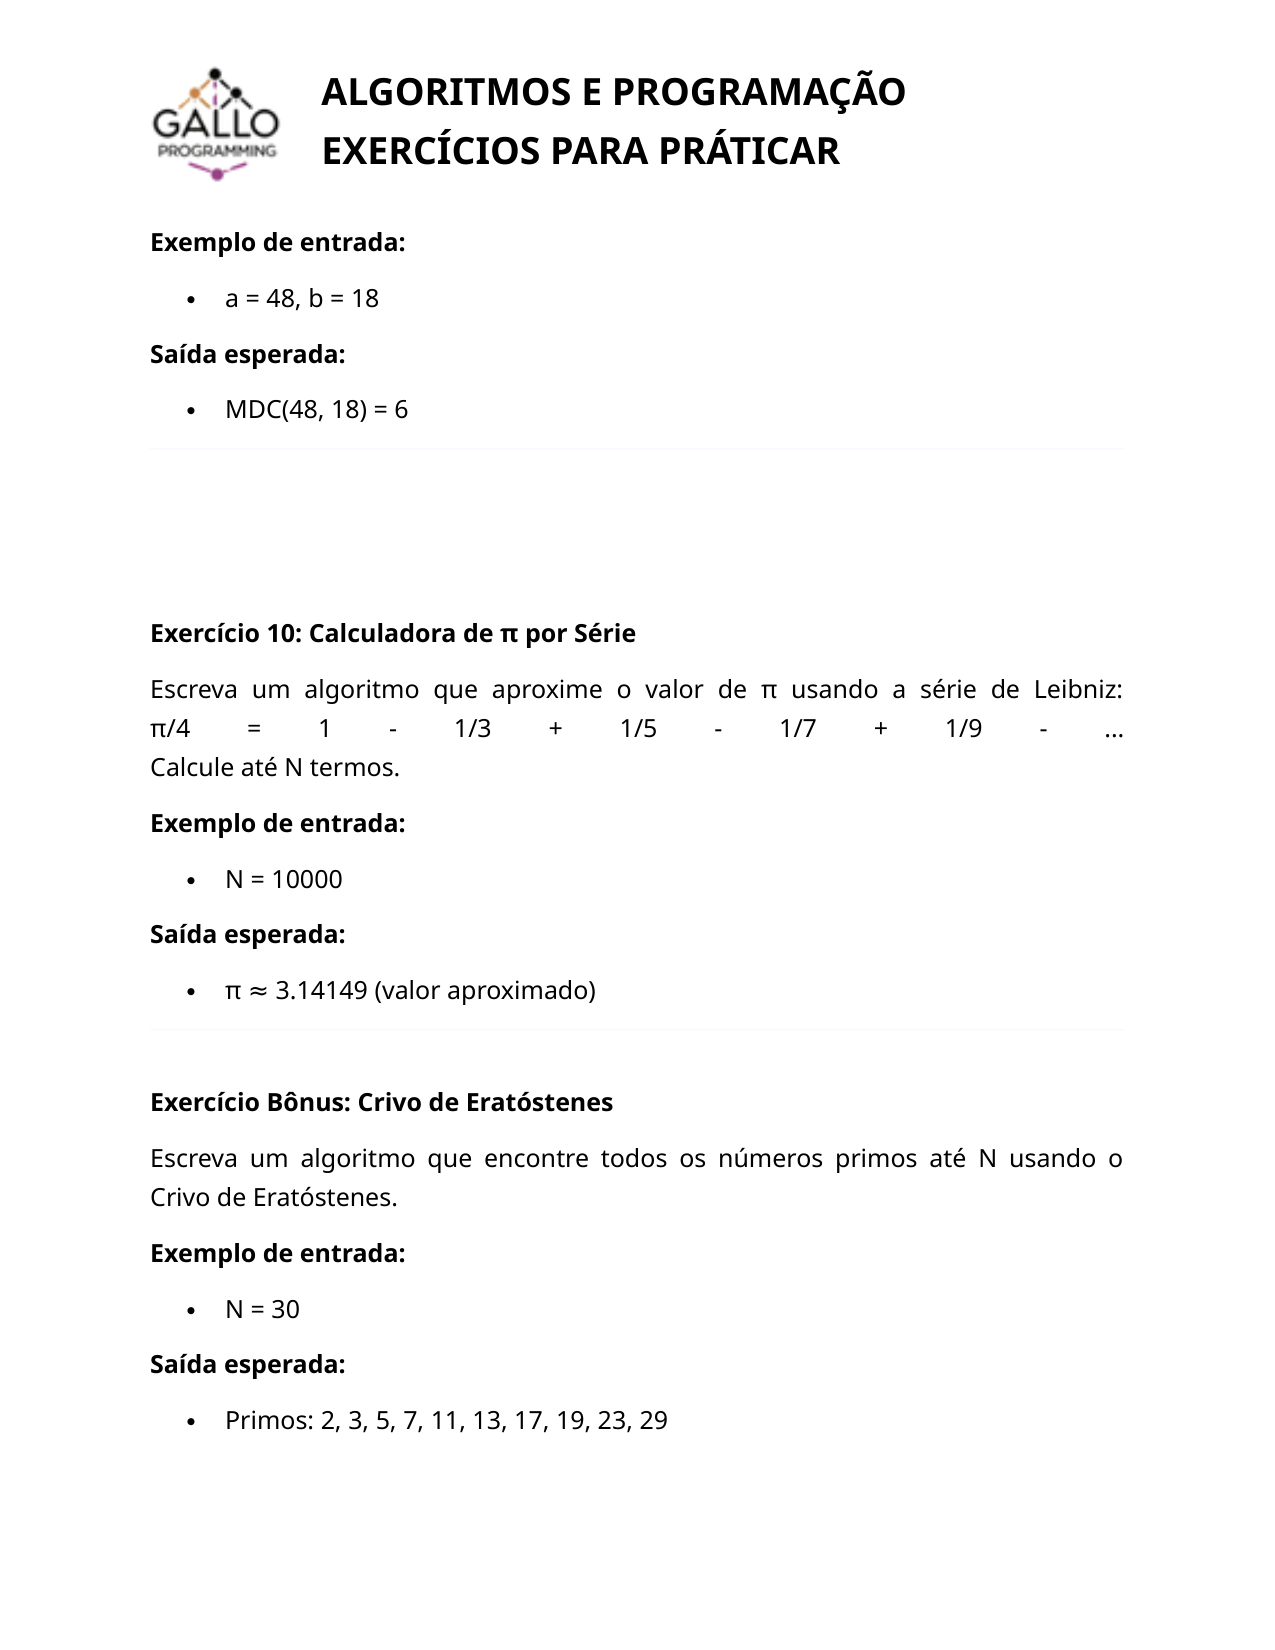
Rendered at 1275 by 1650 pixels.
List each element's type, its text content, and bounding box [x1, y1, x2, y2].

text Saída esperada: [150, 336, 1125, 370]
list MDC(48, 18) = 6 [187, 392, 1125, 426]
list Primos: 2, 3, 5, 7, 11, 13, 17, 19, 23, 29 [187, 1403, 1125, 1437]
text Escreva um algoritmo que encontre todos os números primos até N usando o Crivo de Eratóstenes. [150, 1141, 1125, 1214]
text Escreva um algoritmo que aproxime o valor de π usando a série de Leibniz: π/4 = 1 - 1/3 + 1/5 - 1/7 + 1/9 - ... Calcule até N termos. [150, 671, 1125, 784]
list N = 30 [187, 1291, 1125, 1325]
picture [150, 56, 285, 191]
text Saída esperada: [150, 917, 1125, 951]
text Exemplo de entrada: [150, 806, 1125, 839]
text Exemplo de entrada: [150, 225, 1125, 259]
text Exercício Bônus: Crivo de Eratóstenes [150, 1085, 1125, 1119]
list a = 48, b = 18 [187, 281, 1125, 314]
text Saída esperada: [150, 1347, 1125, 1381]
list N = 10000 [187, 861, 1125, 895]
text Exercício 10: Calculadora de π por Série [150, 616, 1125, 649]
list π ≈ 3.14149 (valor aproximado) [187, 973, 1125, 1007]
text Exemplo de entrada: [150, 1236, 1125, 1269]
